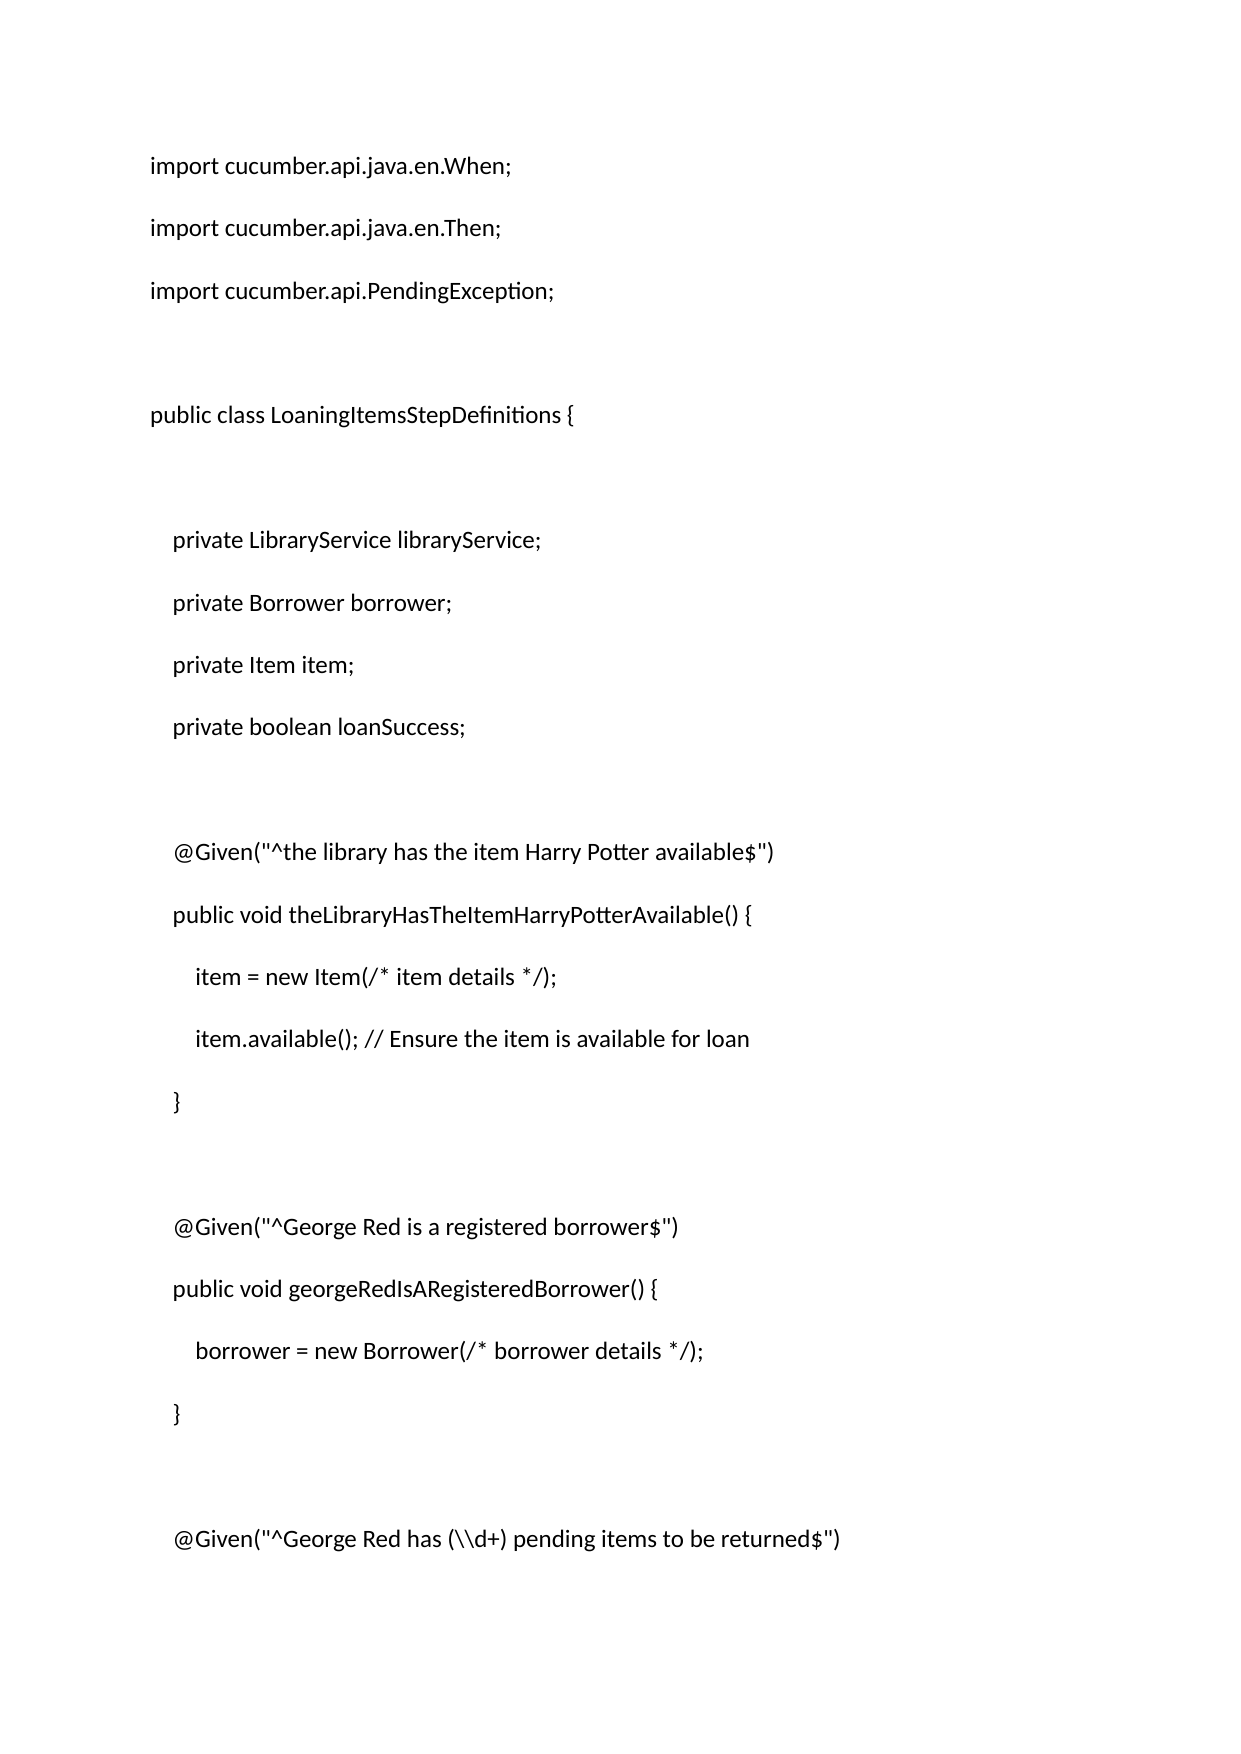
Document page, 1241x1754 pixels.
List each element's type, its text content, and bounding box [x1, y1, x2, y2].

text item = new Item(/* item details */); [150, 961, 1090, 992]
text private LibraryService libraryService; [150, 524, 1090, 555]
text private boolean loanSuccess; [150, 712, 1090, 742]
text private Borrower borrower; [150, 587, 1090, 617]
text public void georgeRedIsARegisteredBorrower() { [150, 1273, 1090, 1304]
text @Given("^George Red has (\\d+) pending items to be returned$") [150, 1523, 1090, 1553]
text } [150, 1398, 1090, 1428]
text item.available(); // Ensure the item is available for loan [150, 1023, 1090, 1054]
text } [150, 1086, 1090, 1116]
text import cucumber.api.java.en.Then; [150, 212, 1090, 243]
text public class LoaningItemsStepDefinitions { [150, 399, 1090, 430]
text borrower = new Borrower(/* borrower details */); [150, 1336, 1090, 1366]
text private Item item; [150, 649, 1090, 680]
text public void theLibraryHasTheItemHarryPotterAvailable() { [150, 899, 1090, 929]
text import cucumber.api.java.en.When; [150, 150, 1090, 181]
text import cucumber.api.PendingException; [150, 275, 1090, 305]
text @Given("^George Red is a registered borrower$") [150, 1211, 1090, 1241]
text @Given("^the library has the item Harry Potter available$") [150, 836, 1090, 867]
